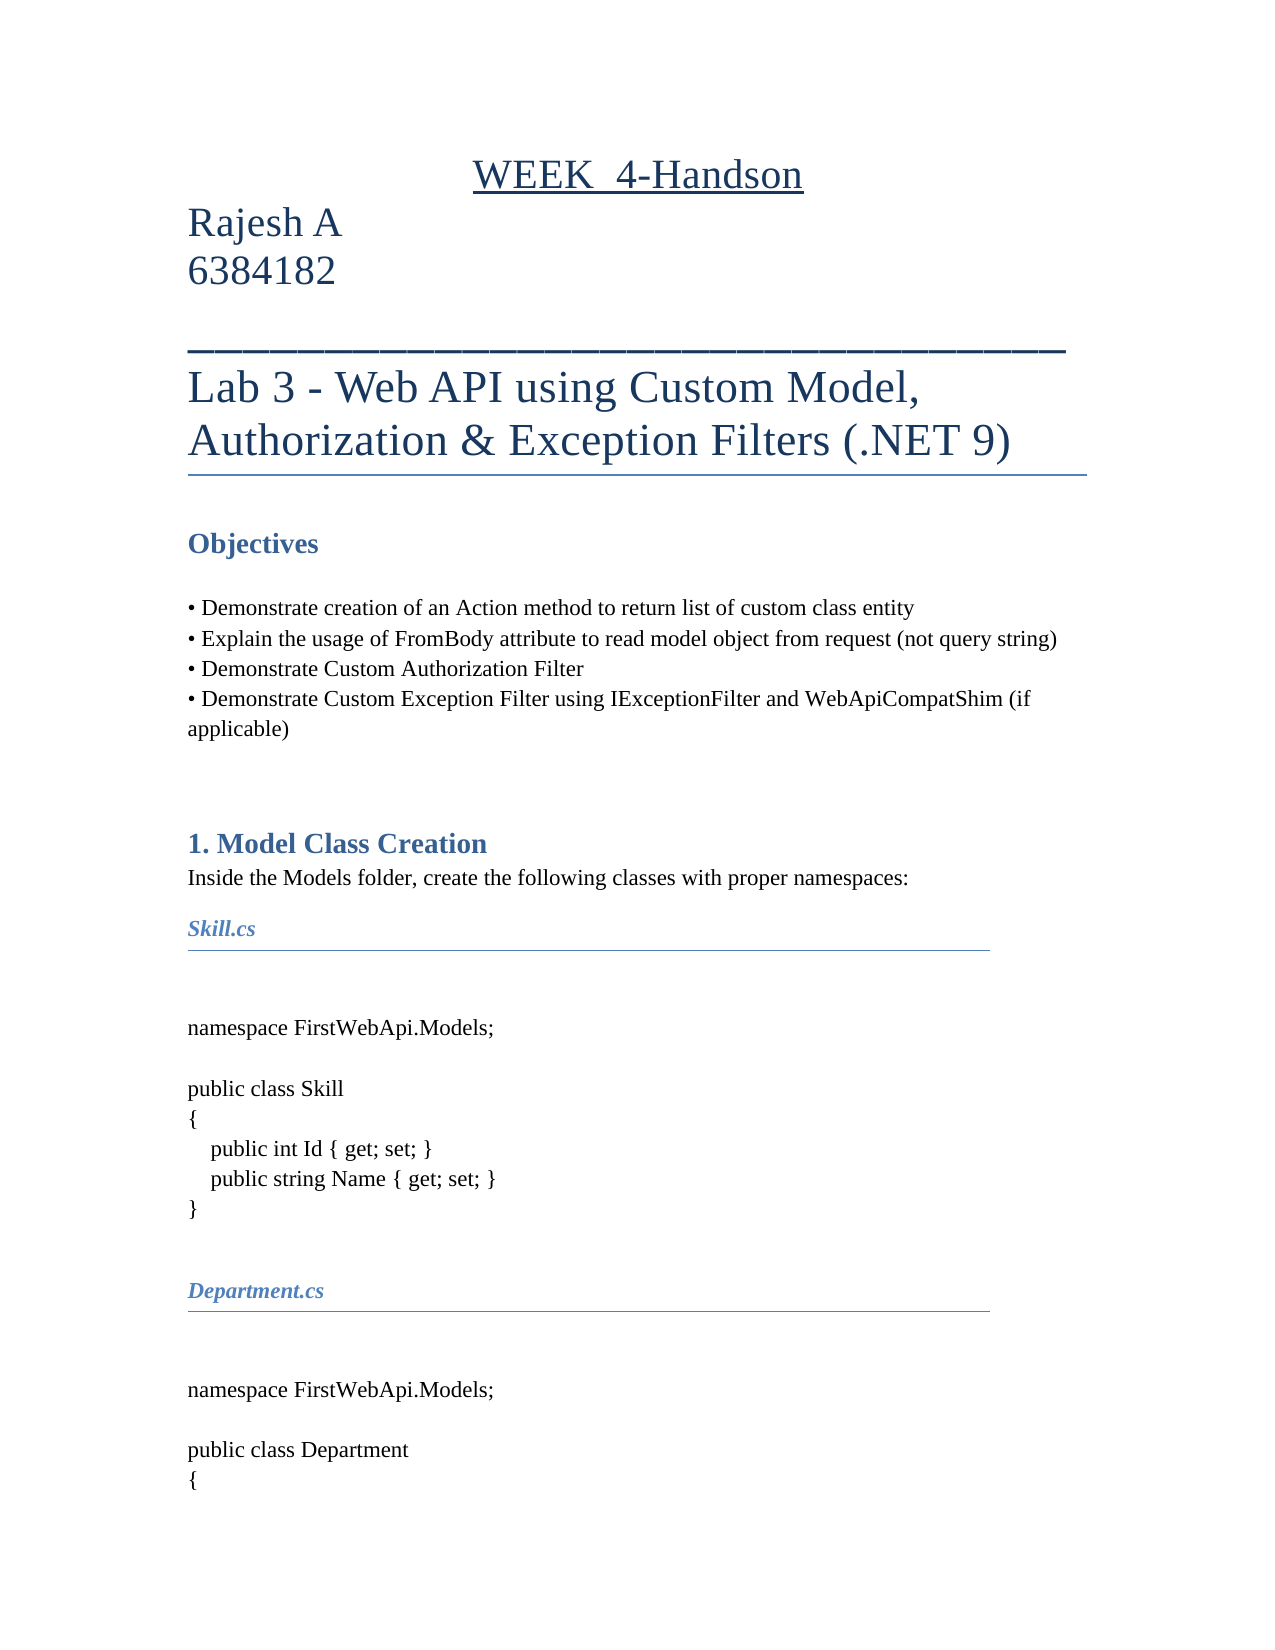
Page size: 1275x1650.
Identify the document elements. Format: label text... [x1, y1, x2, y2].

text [187, 1346, 1087, 1493]
text Department.cs [187, 1277, 990, 1312]
text Inside the Models folder, create the following classes with proper namespaces: [187, 864, 1087, 891]
subtitle Objectives [187, 526, 1087, 559]
text namespace FirstWebApi.Models; public class Skill { public int Id { get; set; } public string Name { get; set; } } [187, 984, 1087, 1252]
title WEEK_4-Handson [187, 150, 1087, 198]
text Skill.cs [187, 915, 990, 951]
title 6384182 [187, 246, 1087, 294]
title ________________________________ [187, 294, 1087, 360]
text • Demonstrate creation of an Action method to return list of custom class entity • Explain the usage of FromBody attribute to read model object from request (not query string) • Demonstrate Custom Authorization Filter • Demonstrate Custom Exception Filter using IExceptionFilter and WebApiCompatShim (if applicable) [187, 564, 1087, 772]
title Lab 3 - Web API using Custom Model, Authorization & Exception Filters (.NET 9) [187, 360, 1087, 476]
title Rajesh A [187, 198, 1087, 246]
subtitle 1. Model Class Creation [187, 826, 1087, 859]
